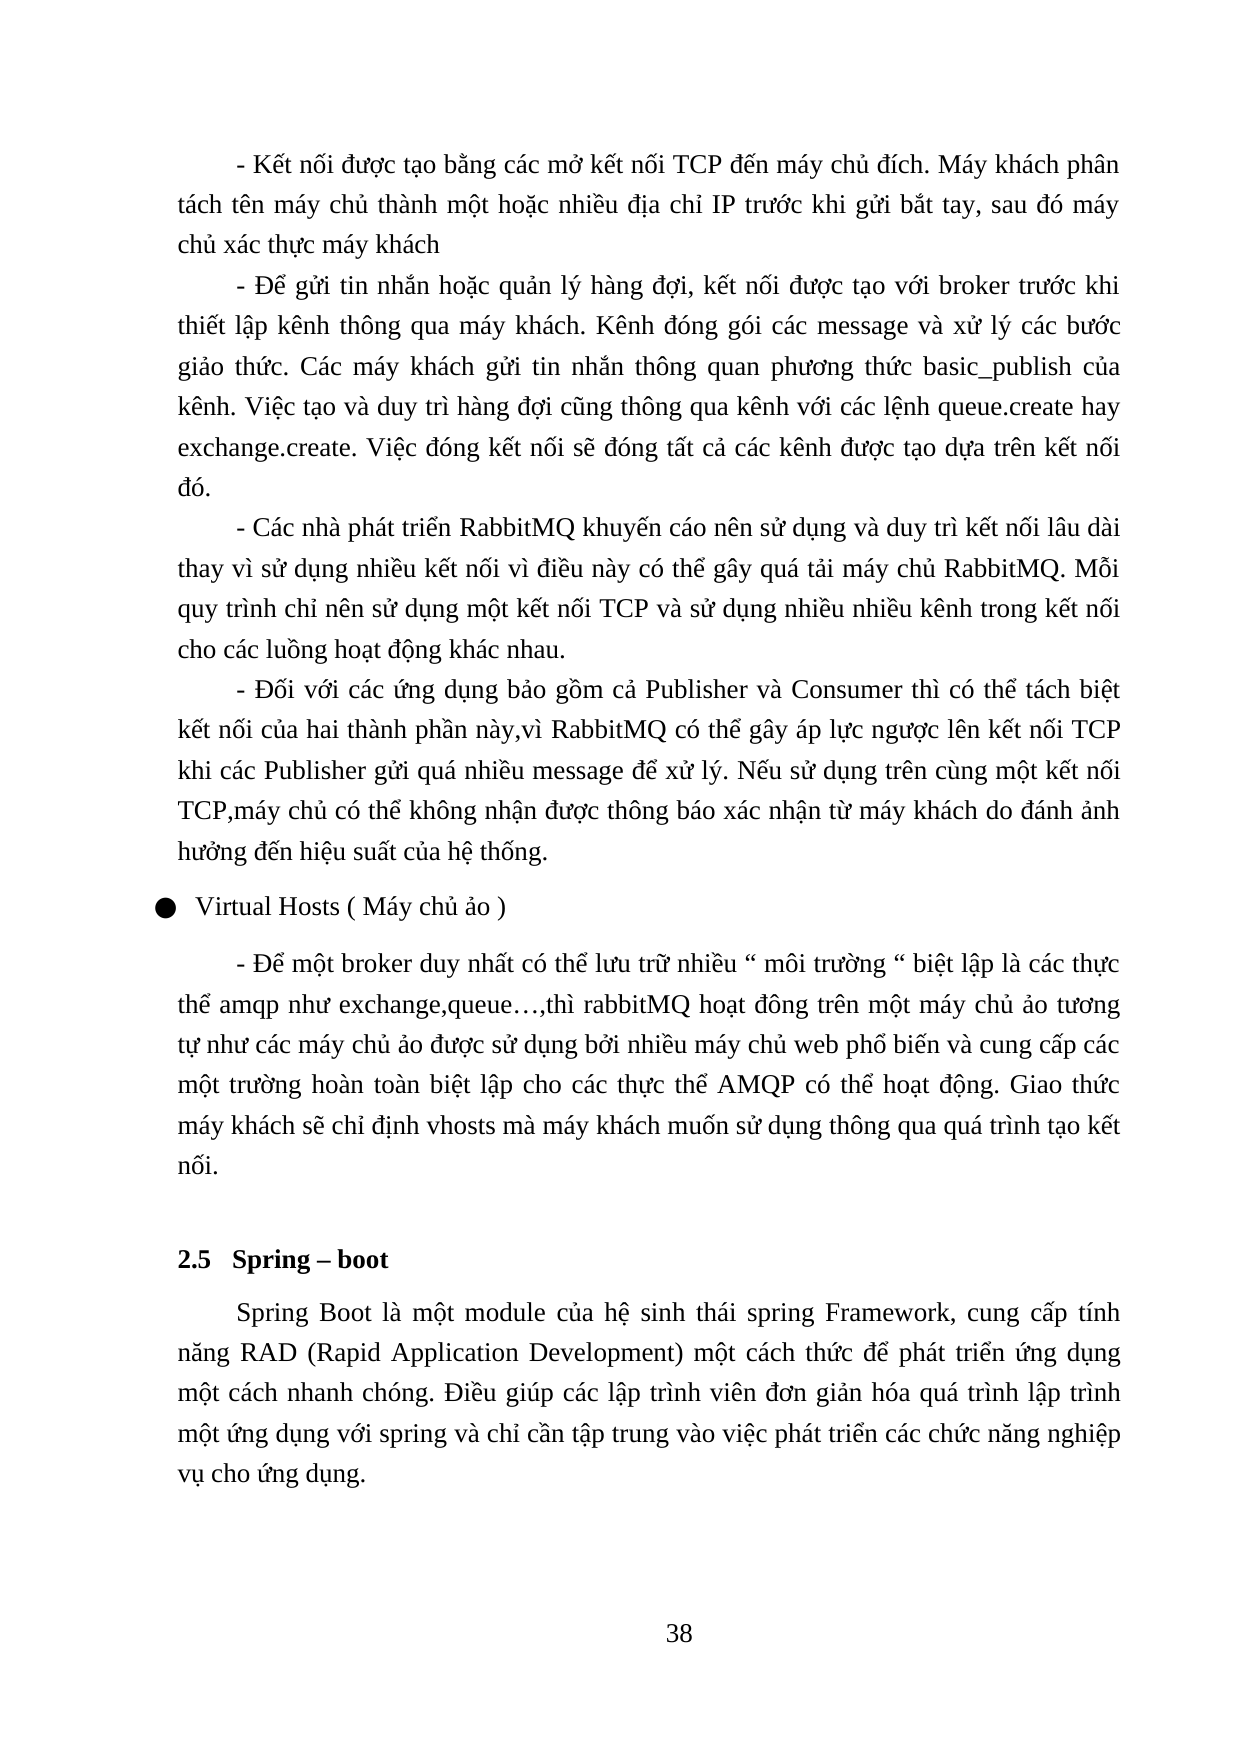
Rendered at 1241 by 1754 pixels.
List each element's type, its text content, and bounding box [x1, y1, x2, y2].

text - Kết nối được tạo bằng các mở kết nối TCP đến máy chủ đích. Máy khách phân tách tên máy chủ thành một hoặc nhiều địa chỉ IP trước khi gửi bắt tay, sau đó máy chủ xác thực máy khách [177, 148, 1122, 260]
text - Các nhà phát triển RabbitMQ khuyến cáo nên sử dụng và duy trì kết nối lâu dài thay vì sử dụng nhiều kết nối vì điều này có thể gây quá tải máy chủ RabbitMQ. Mỗi quy trình chỉ nên sử dụng một kết nối TCP và sử dụng nhiều nhiều kênh trong kết nối cho các luồng hoạt động khác nhau. [177, 511, 1122, 664]
text - Đối với các ứng dụng bảo gồm cả Publisher và Consumer thì có thể tách biệt kết nối của hai thành phần này,vì RabbitMQ có thể gây áp lực ngược lên kết nối TCP khi các Publisher gửi quá nhiều message để xử lý. Nếu sử dụng trên cùng một kết nối TCP,máy chủ có thể không nhận được thông báo xác nhận từ máy khách do đánh ảnh hưởng đến hiệu suất của hệ thống. [177, 673, 1122, 866]
text Spring Boot là một module của hệ sinh thái spring Framework, cung cấp tính năng RAD (Rapid Application Development) một cách thức để phát triển ứng dụng một cách nhanh chóng. Điều giúp các lập trình viên đơn giản hóa quá trình lập trình một ứng dụng với spring và chỉ cần tập trung vào việc phát triển các chức năng nghiệp vụ cho ứng dụng. [177, 1296, 1122, 1488]
text - Để gửi tin nhắn hoặc quản lý hàng đợi, kết nối được tạo với broker trước khi thiết lập kênh thông qua máy khách. Kênh đóng gói các message và xử lý các bước giảo thức. Các máy khách gửi tin nhắn thông quan phương thức basic_publish của kênh. Việc tạo và duy trì hàng đợi cũng thông qua kênh với các lệnh queue.create hay exchange.create. Việc đóng kết nối sẽ đóng tất cả các kênh được tạo dựa trên kết nối đó. [177, 269, 1122, 502]
list Virtual Hosts ( Máy chủ ảo ) [177, 875, 1122, 931]
subtitle Spring – boot [177, 1243, 1122, 1274]
text - Để một broker duy nhất có thể lưu trữ nhiều “ môi trường “ biệt lập là các thực thể amqp như exchange,queue…,thì rabbitMQ hoạt đông trên một máy chủ ảo tương tự như các máy chủ ảo được sử dụng bởi nhiều máy chủ web phổ biến và cung cấp các một trường hoàn toàn biệt lập cho các thực thể AMQP có thể hoạt động. Giao thức máy khách sẽ chỉ định vhosts mà máy khách muốn sử dụng thông qua quá trình tạo kết nối. [177, 947, 1122, 1181]
